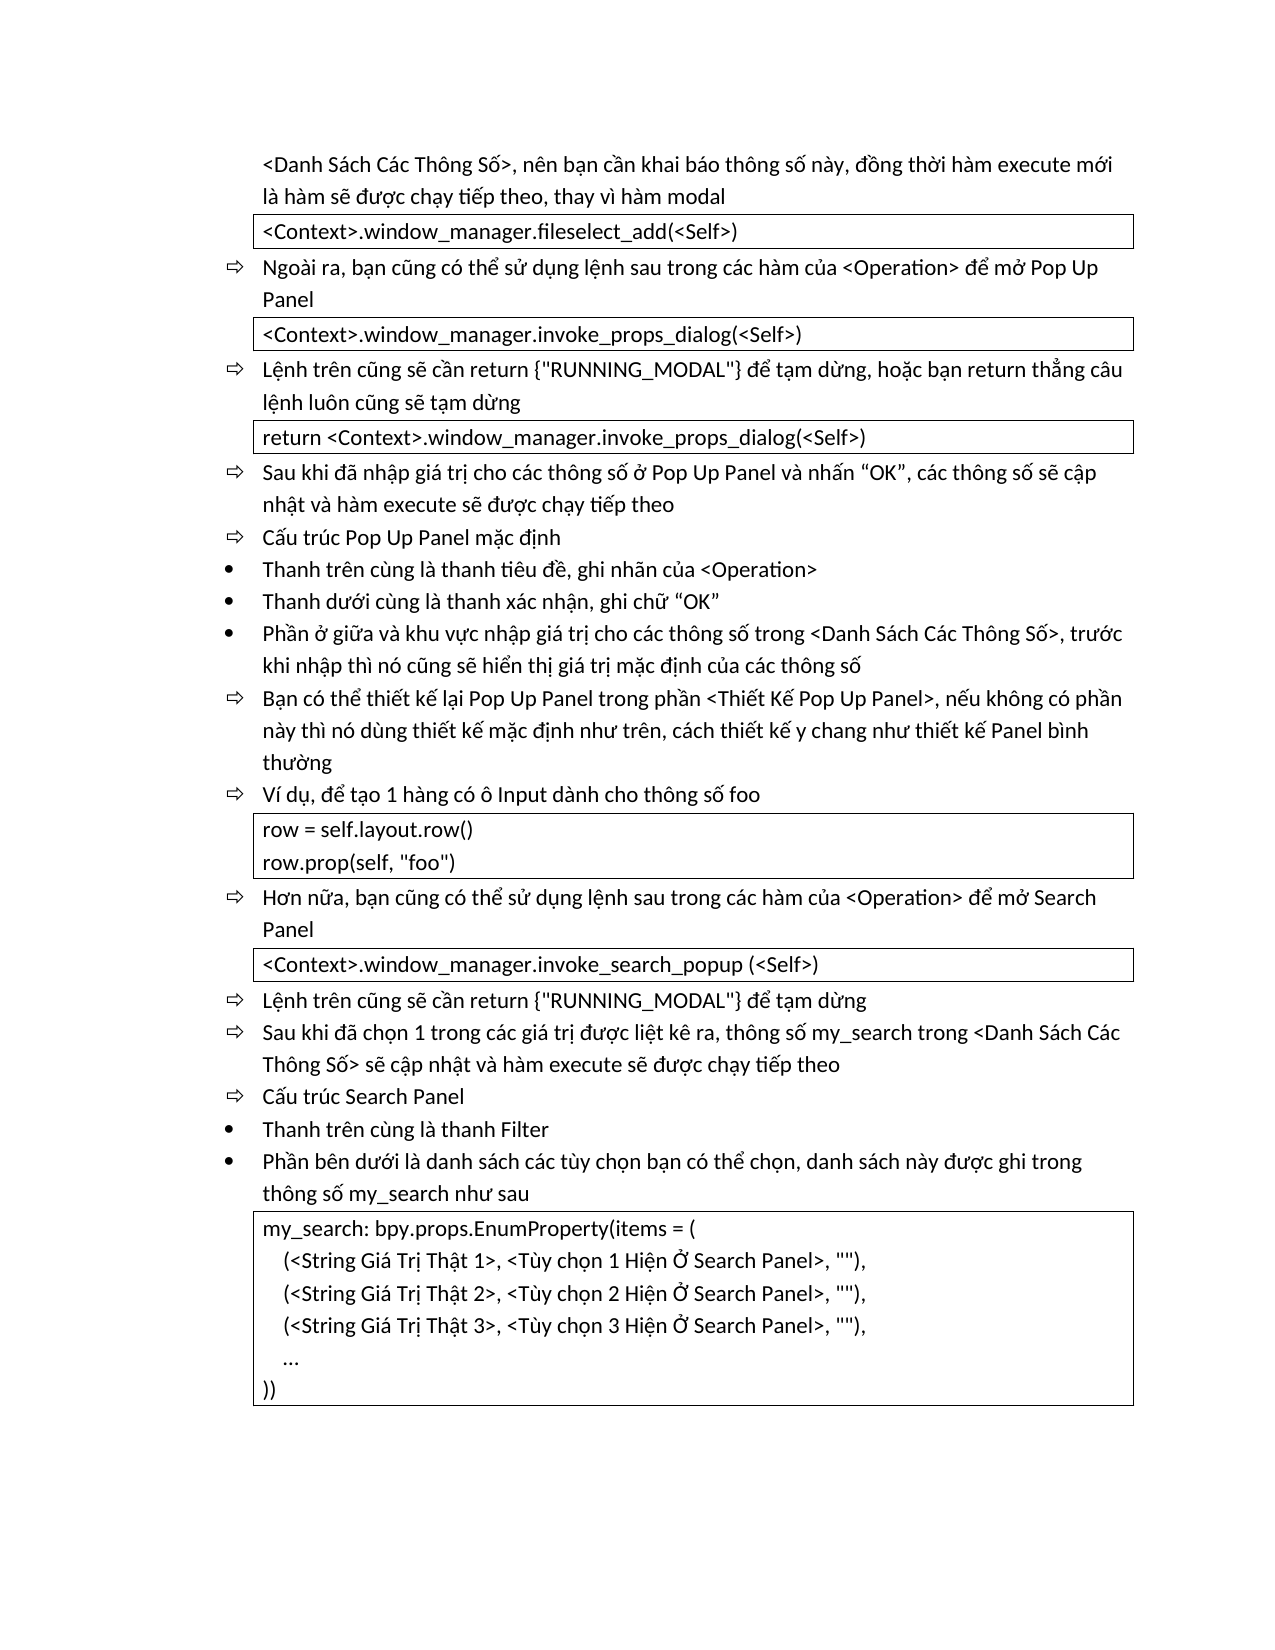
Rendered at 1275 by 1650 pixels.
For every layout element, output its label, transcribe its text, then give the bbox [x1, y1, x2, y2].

list row = self.layout.row() [254, 814, 1133, 844]
list Phần ở giữa và khu vực nhập giá trị cho các thông số trong <Danh Sách Các Thông Số>, trước khi nhập thì nó cũng sẽ hiển thị giá trị mặc định của các thông số [225, 619, 1125, 679]
list Bạn có thể thiết kế lại Pop Up Panel trong phần <Thiết Kế Pop Up Panel>, nếu không có phần này thì nó dùng thiết kế mặc định như trên, cách thiết kế y chang như thiết kế Panel bình thường [225, 684, 1125, 776]
list Phần bên dưới là danh sách các tùy chọn bạn có thể chọn, danh sách này được ghi trong thông số my_search như sau [225, 1147, 1125, 1207]
list <Context>.window_manager.fileselect_add(<Self>) [254, 215, 1133, 248]
list Lệnh trên cũng sẽ cần return {"RUNNING_MODAL"} để tạm dừng [225, 986, 1125, 1014]
list Sau khi đã nhập giá trị cho các thông số ở Pop Up Panel và nhấn “OK”, các thông số sẽ cập nhật và hàm execute sẽ được chạy tiếp theo [225, 458, 1125, 519]
list row.prop(self, "foo") [254, 845, 1133, 878]
list Thanh trên cùng là thanh Filter [225, 1115, 1125, 1143]
list Thanh trên cùng là thanh tiêu đề, ghi nhãn của <Operation> [225, 555, 1125, 583]
list Ví dụ, để tạo 1 hàng có ô Input dành cho thông số foo [225, 780, 1125, 808]
list Thanh dưới cùng là thanh xác nhận, ghi chữ “OK” [225, 587, 1125, 615]
list my_search: bpy.props.EnumProperty(items = ( [254, 1212, 1133, 1242]
list return <Context>.window_manager.invoke_props_dialog(<Self>) [254, 421, 1133, 453]
list <Context>.window_manager.invoke_props_dialog(<Self>) [254, 318, 1133, 350]
list (<String Giá Trị Thật 3>, <Tùy chọn 3 Hiện Ở Search Panel>, ""), [254, 1308, 1133, 1339]
list (<String Giá Trị Thật 1>, <Tùy chọn 1 Hiện Ở Search Panel>, ""), [254, 1243, 1133, 1274]
list Lệnh trên cũng sẽ cần return {"RUNNING_MODAL"} để tạm dừng, hoặc bạn return thẳng câu lệnh luôn cũng sẽ tạm dừng [225, 356, 1125, 416]
list Cấu trúc Search Panel [225, 1082, 1125, 1111]
list … [254, 1340, 1133, 1371]
list <Danh Sách Các Thông Số>, nên bạn cần khai báo thông số này, đồng thời hàm execute mới là hàm sẽ được chạy tiếp theo, thay vì hàm modal [262, 150, 1125, 210]
list Cấu trúc Pop Up Panel mặc định [225, 523, 1125, 551]
list )) [254, 1372, 1133, 1405]
list <Context>.window_manager.invoke_search_popup (<Self>) [254, 949, 1133, 981]
list (<String Giá Trị Thật 2>, <Tùy chọn 2 Hiện Ở Search Panel>, ""), [254, 1276, 1133, 1307]
list Sau khi đã chọn 1 trong các giá trị được liệt kê ra, thông số my_search trong <Danh Sách Các Thông Số> sẽ cập nhật và hàm execute sẽ được chạy tiếp theo [225, 1018, 1125, 1078]
list Ngoài ra, bạn cũng có thể sử dụng lệnh sau trong các hàm của <Operation> để mở Pop Up Panel [225, 253, 1125, 313]
list Hơn nữa, bạn cũng có thể sử dụng lệnh sau trong các hàm của <Operation> để mở Search Panel [225, 883, 1125, 943]
